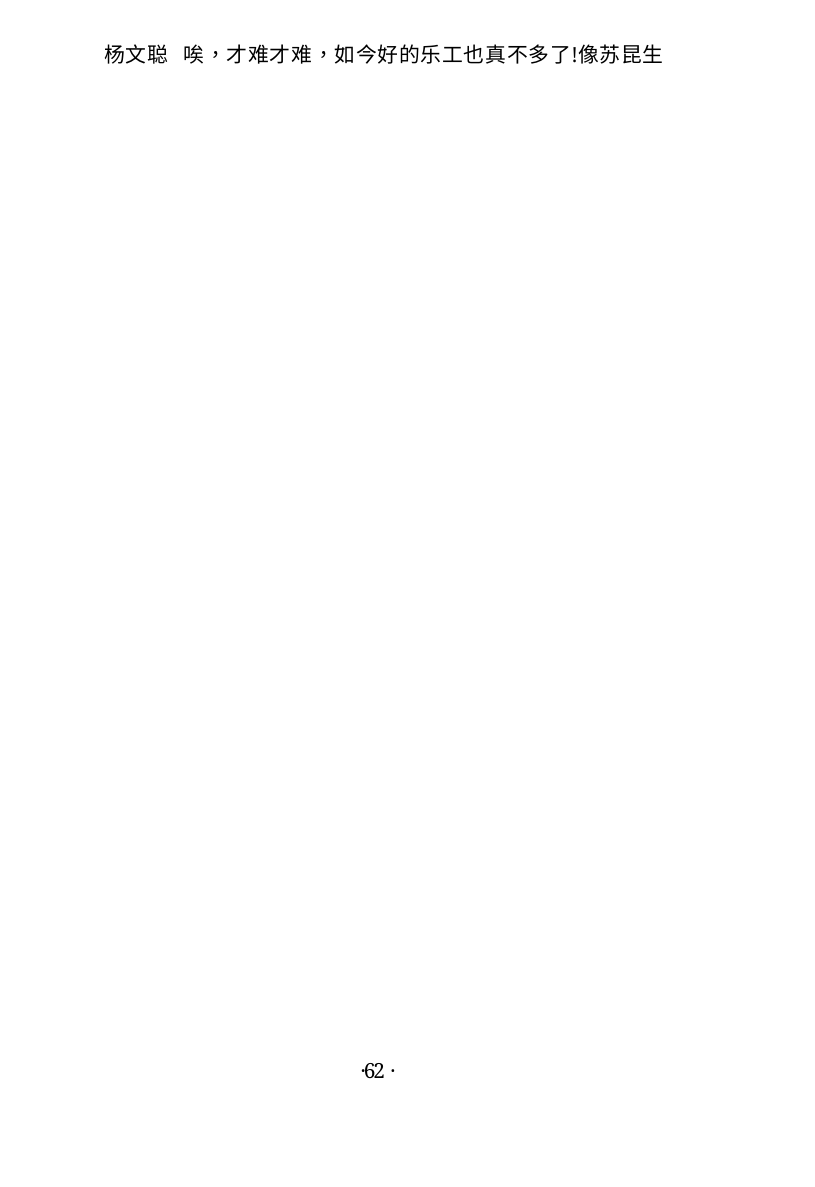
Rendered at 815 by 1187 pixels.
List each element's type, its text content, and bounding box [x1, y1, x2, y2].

text 杨文聪 唉，才难才难，如今好的乐工也真不多了!像苏昆生 [104, 42, 692, 67]
